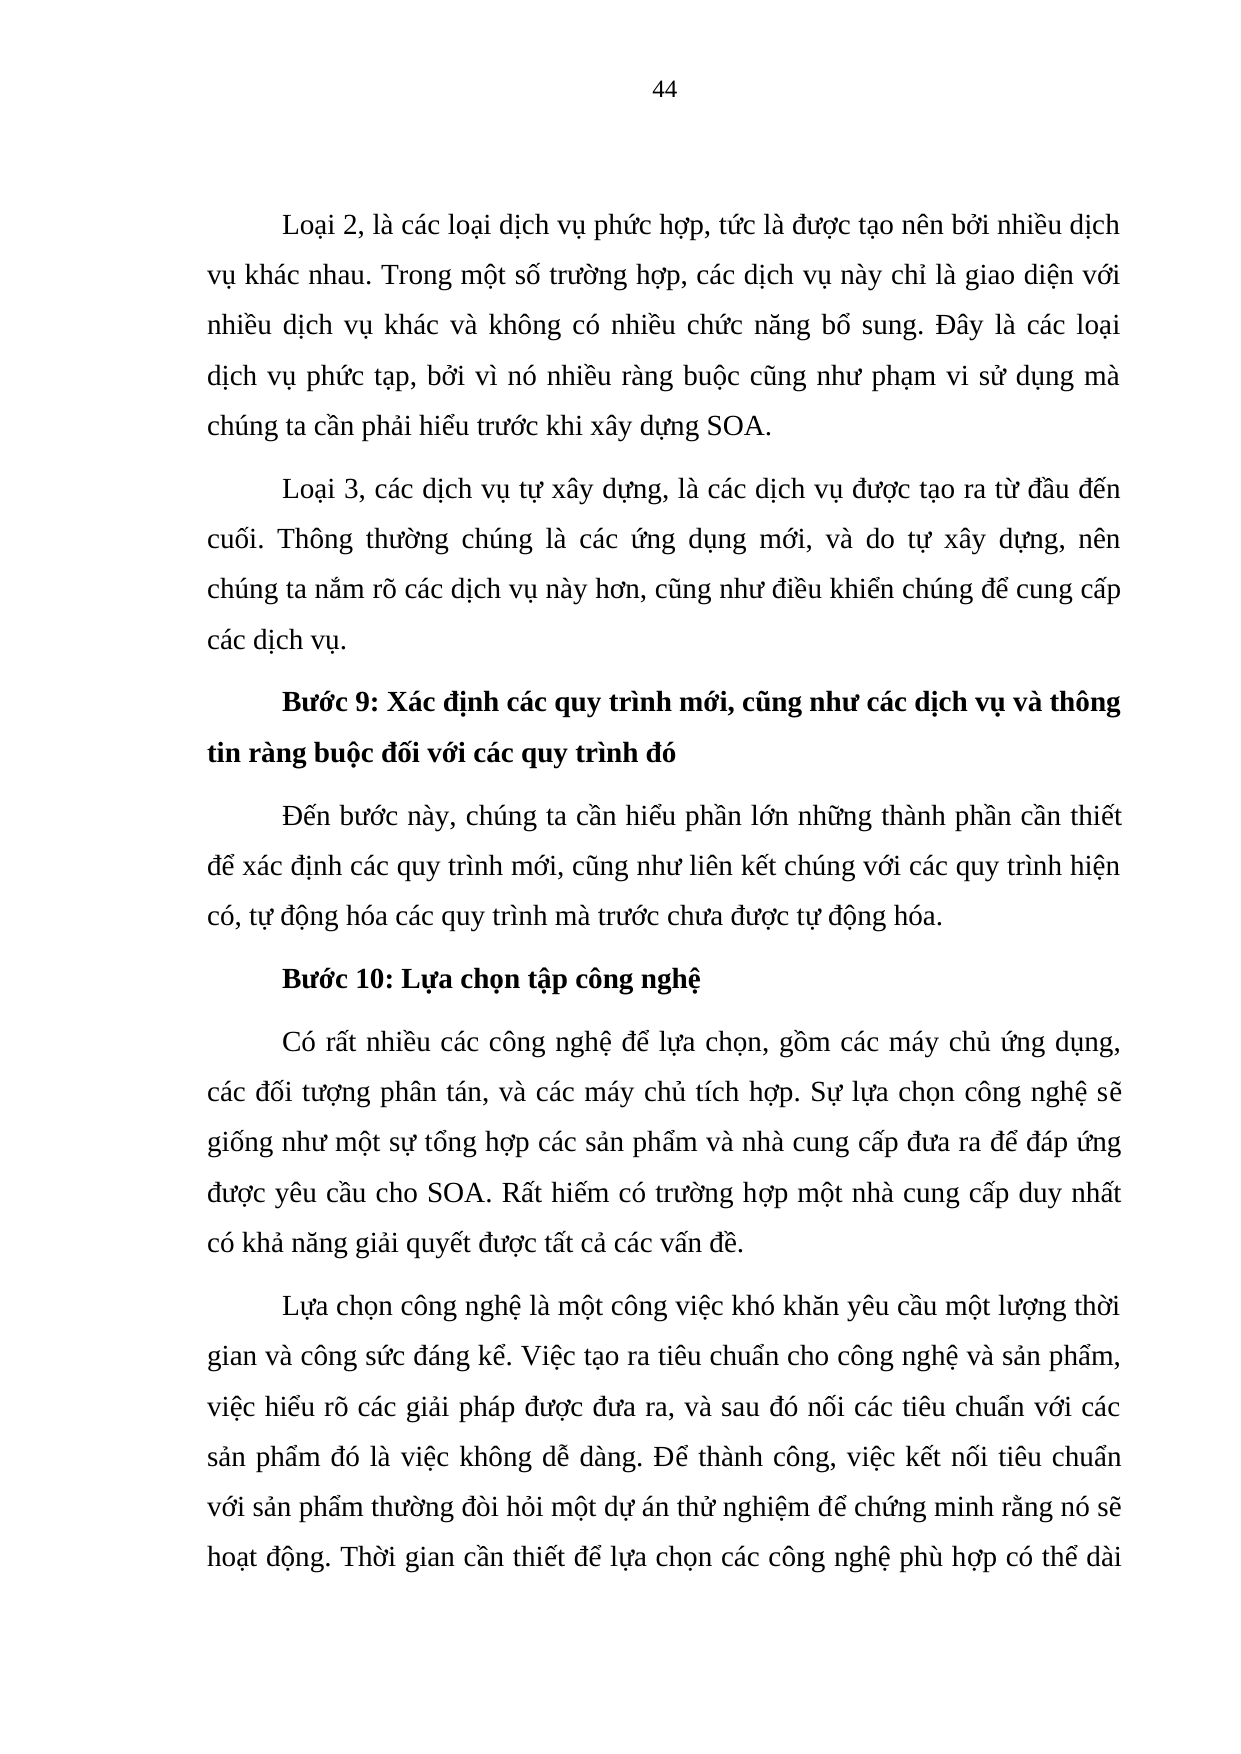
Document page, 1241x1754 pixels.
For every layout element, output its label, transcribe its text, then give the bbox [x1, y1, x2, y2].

text Bước 10: Lựa chọn tập công nghệ [207, 961, 1122, 995]
text Loại 2, là các loại dịch vụ phức hợp, tức là được tạo nên bởi nhiều dịch vụ khác nhau. Trong một số trường hợp, các dịch vụ này chỉ là giao diện với nhiều dịch vụ khác và không có nhiều chức năng bổ sung. Đây là các loại dịch vụ phức tạp, bởi vì nó nhiều ràng buộc cũng như phạm vi sử dụng mà chúng ta cần phải hiểu trước khi xây dựng SOA. [207, 207, 1122, 442]
text Bước 9: Xác định các quy trình mới, cũng như các dịch vụ và thông tin ràng buộc đối với các quy trình đó [207, 684, 1122, 768]
text Có rất nhiều các công nghệ để lựa chọn, gồm các máy chủ ứng dụng, các đối tượng phân tán, và các máy chủ tích hợp. Sự lựa chọn công nghệ sẽ giống như một sự tổng hợp các sản phẩm và nhà cung cấp đưa ra để đáp ứng được yêu cầu cho SOA. Rất hiếm có trường hợp một nhà cung cấp duy nhất có khả năng giải quyết được tất cả các vấn đề. [207, 1024, 1122, 1259]
text Loại 3, các dịch vụ tự xây dựng, là các dịch vụ được tạo ra từ đầu đến cuối. Thông thường chúng là các ứng dụng mới, và do tự xây dựng, nên chúng ta nắm rõ các dịch vụ này hơn, cũng như điều khiển chúng để cung cấp các dịch vụ. [207, 471, 1122, 655]
text Đến bước này, chúng ta cần hiểu phần lớn những thành phần cần thiết để xác định các quy trình mới, cũng như liên kết chúng với các quy trình hiện có, tự động hóa các quy trình mà trước chưa được tự động hóa. [207, 798, 1122, 932]
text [207, 1288, 1122, 1573]
